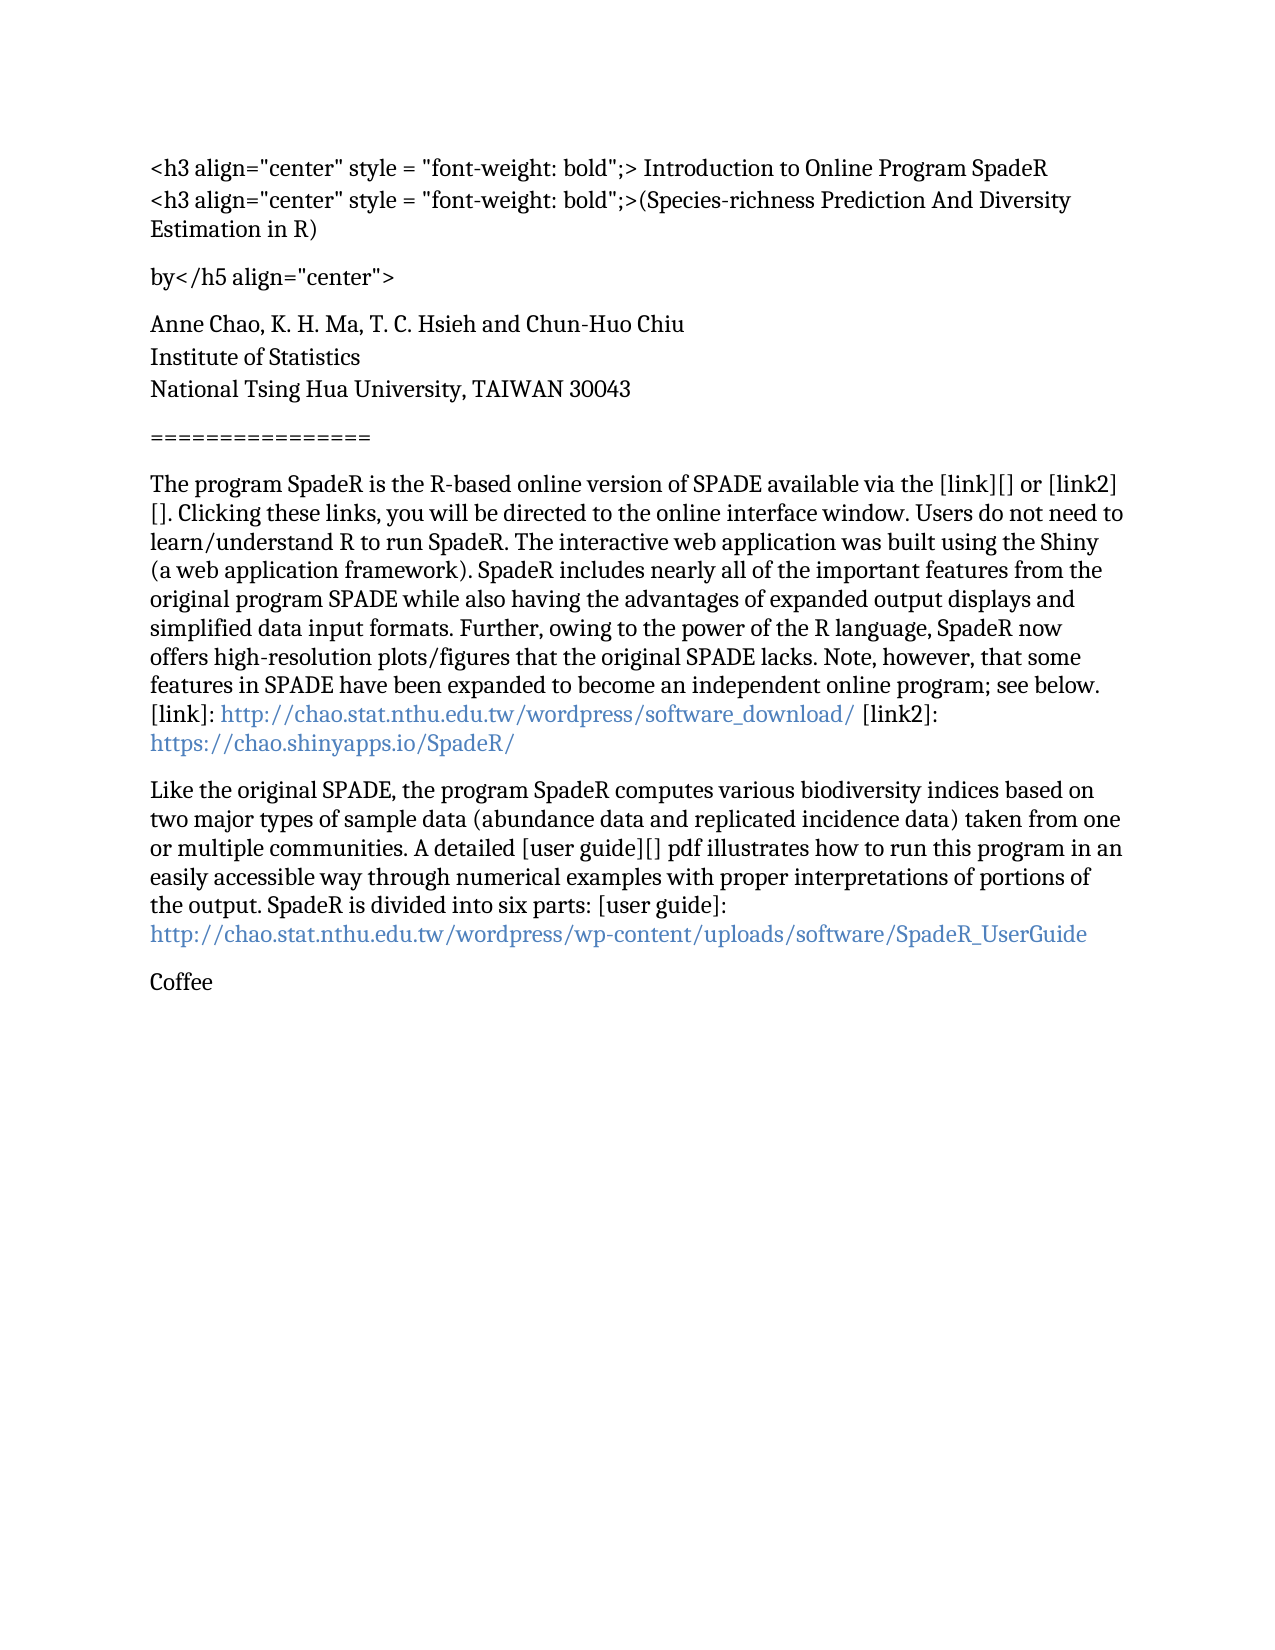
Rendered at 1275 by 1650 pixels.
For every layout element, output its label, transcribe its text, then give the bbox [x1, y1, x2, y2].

text Institute of Statistics [150, 342, 1125, 371]
text National Tsing Hua University, TAIWAN 30043 [150, 375, 1125, 404]
text Coffee [150, 967, 1125, 996]
text <h3 align="center" style = "font-weight: bold";>(Species-richness Prediction And Diversity Estimation in R) [150, 186, 1125, 244]
text Anne Chao, K. H. Ma, T. C. Hsieh and Chun-Huo Chiu [150, 310, 1125, 339]
text by</h5 align="center"> [150, 262, 1125, 291]
text Like the original SPADE, the program SpadeR computes various biodiversity indices based on two major types of sample data (abundance data and replicated incidence data) taken from one or multiple communities. A detailed [user guide][] pdf illustrates how to run this program in an easily accessible way through numerical examples with proper interpretations of portions of the output. SpadeR is divided into six parts: [user guide]: http://chao.stat.nthu.edu.tw/wordpress/wp-content/uploads/software/SpadeR_UserGuide [150, 776, 1125, 949]
text ================ [150, 422, 1125, 451]
text <h3 align="center" style = "font-weight: bold";> Introduction to Online Program SpadeR [150, 154, 1125, 182]
text The program SpadeR is the R-based online version of SPADE available via the [link][] or [link2][]. Clicking these links, you will be directed to the online interface window. Users do not need to learn/understand R to run SpadeR. The interactive web application was built using the Shiny (a web application framework). SpadeR includes nearly all of the important features from the original program SPADE while also having the advantages of expanded output displays and simplified data input formats. Further, owing to the power of the R language, SpadeR now offers high-resolution plots/figures that the original SPADE lacks. Note, however, that some features in SPADE have been expanded to become an independent online program; see below. [link]: http://chao.stat.nthu.edu.tw/wordpress/software_download/ [link2]: https://chao.shinyapps.io/SpadeR/ [150, 470, 1125, 757]
